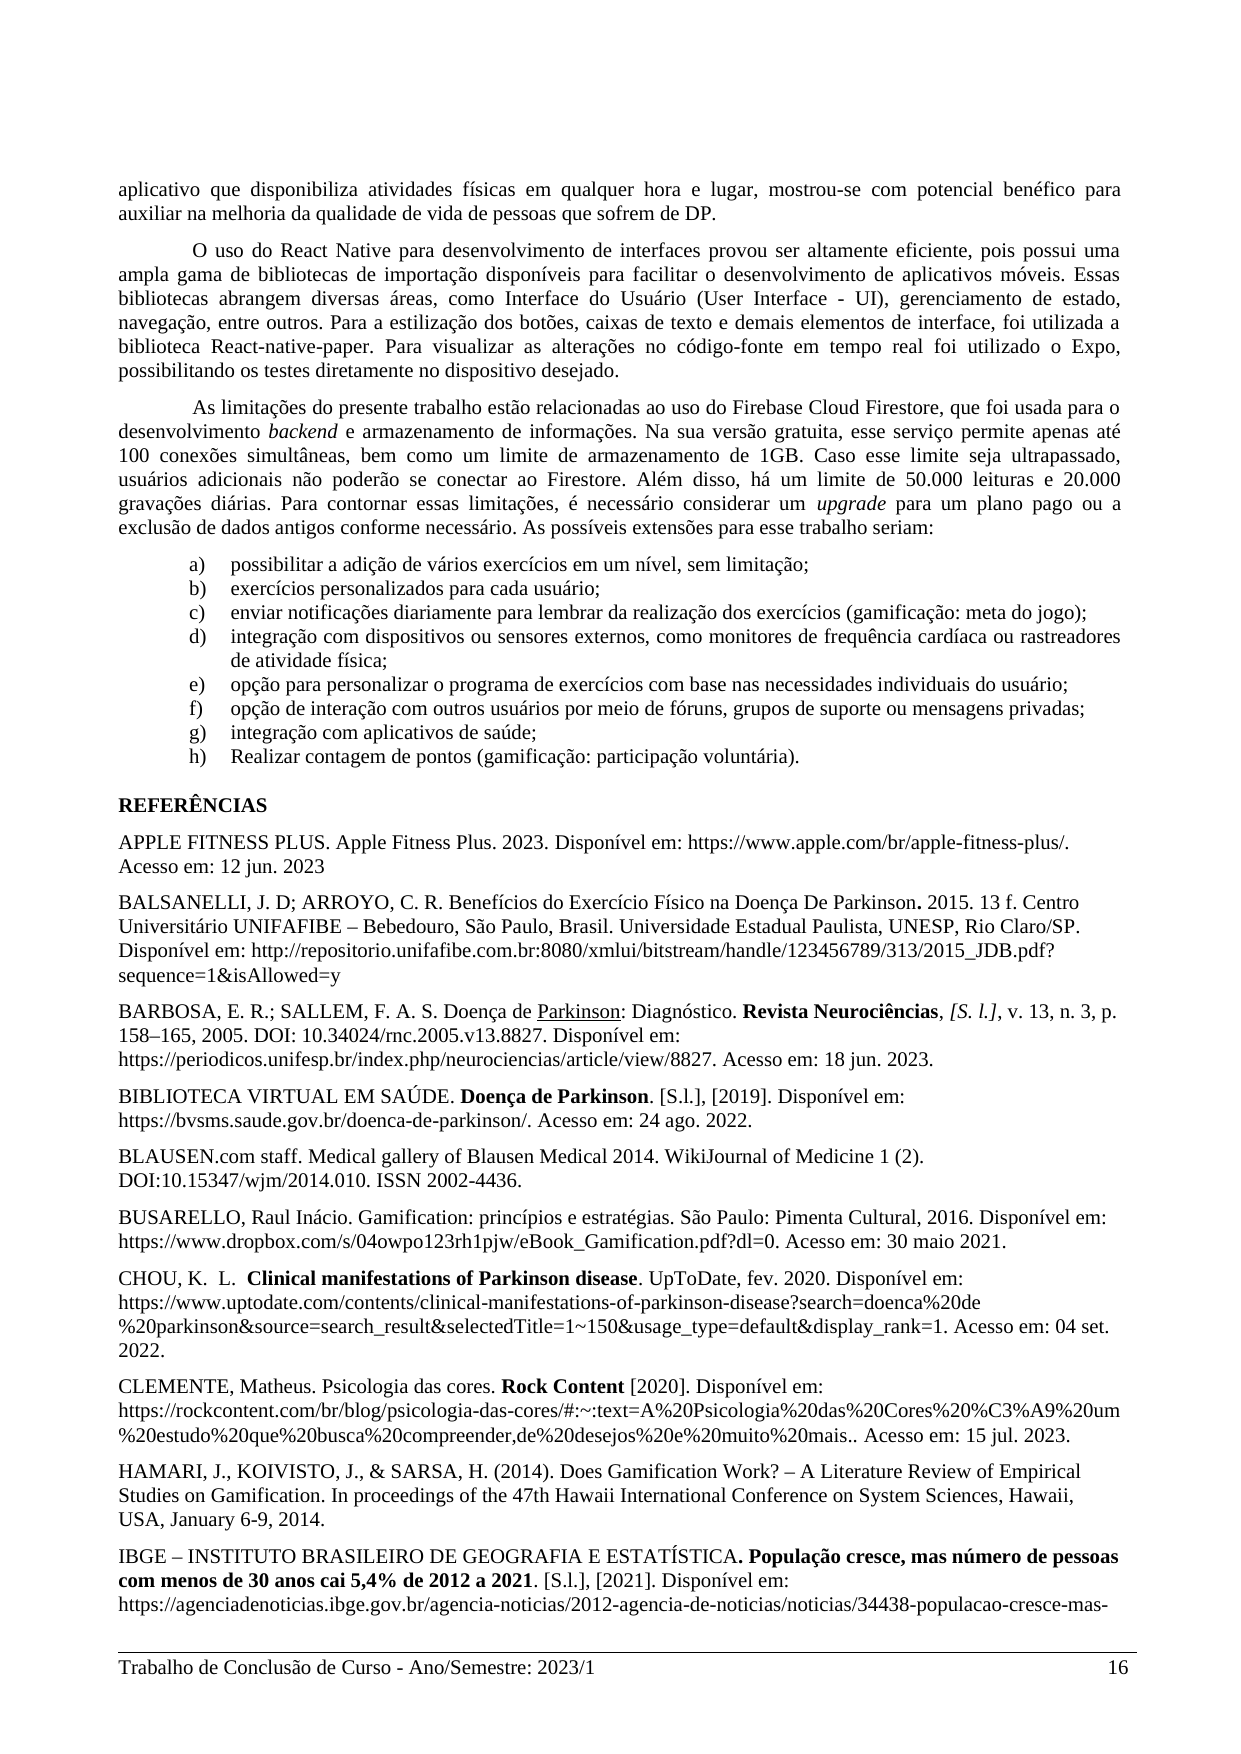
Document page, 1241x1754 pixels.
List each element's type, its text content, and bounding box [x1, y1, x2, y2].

text CLEMENTE, Matheus. Psicologia das cores. Rock Content [2020]. Disponível em: https://rockcontent.com/br/blog/psicologia-das-cores/#:~:text=A%20Psicologia%20das%20Cores%20%C3%A9%20um%20estudo%20que%20busca%20compreender,de%20desejos%20e%20muito%20mais.. Acesso em: 15 jul. 2023. [118, 1374, 1122, 1447]
text integração com dispositivos ou sensores externos, como monitores de frequência cardíaca ou rastreadores de atividade física; [189, 624, 1122, 672]
text As limitações do presente trabalho estão relacionadas ao uso do Firebase Cloud Firestore, que foi usada para o desenvolvimento backend e armazenamento de informações. Na sua versão gratuita, esse serviço permite apenas até 100 conexões simultâneas, bem como um limite de armazenamento de 1GB. Caso esse limite seja ultrapassado, usuários adicionais não poderão se conectar ao Firestore. Além disso, há um limite de 50.000 leituras e 20.000 gravações diárias. Para contornar essas limitações, é necessário considerar um upgrade para um plano pago ou a exclusão de dados antigos conforme necessário. As possíveis extensões para esse trabalho seriam: [118, 395, 1122, 539]
text BARBOSA, E. R.; SALLEM, F. A. S. Doença de Parkinson: Diagnóstico. Revista Neurociências, [S. l.], v. 13, n. 3, p. 158–165, 2005. DOI: 10.34024/rnc.2005.v13.8827. Disponível em: https://periodicos.unifesp.br/index.php/neurociencias/article/view/8827. Acesso em: 18 jun. 2023. [118, 999, 1122, 1071]
text APPLE FITNESS PLUS. Apple Fitness Plus. 2023. Disponível em: https://www.apple.com/br/apple-fitness-plus/. Acesso em: 12 jun. 2023 [118, 830, 1122, 878]
text exercícios personalizados para cada usuário; [189, 576, 1122, 600]
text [118, 177, 1122, 225]
text opção para personalizar o programa de exercícios com base nas necessidades individuais do usuário; [189, 672, 1122, 696]
text enviar notificações diariamente para lembrar da realização dos exercícios (gamificação: meta do jogo); [189, 600, 1122, 624]
text opção de interação com outros usuários por meio de fóruns, grupos de suporte ou mensagens privadas; [189, 696, 1122, 720]
text HAMARI, J., KOIVISTO, J., & SARSA, H. (2014). Does Gamification Work? – A Literature Review of Empirical Studies on Gamification. In proceedings of the 47th Hawaii International Conference on System Sciences, Hawaii, USA, January 6-9, 2014. [118, 1459, 1122, 1531]
text O uso do React Native para desenvolvimento de interfaces provou ser altamente eficiente, pois possui uma ampla gama de bibliotecas de importação disponíveis para facilitar o desenvolvimento de aplicativos móveis. Essas bibliotecas abrangem diversas áreas, como Interface do Usuário (User Interface - UI), gerenciamento de estado, navegação, entre outros. Para a estilização dos botões, caixas de texto e demais elementos de interface, foi utilizada a biblioteca React-native-paper. Para visualizar as alterações no código-fonte em tempo real foi utilizado o Expo, possibilitando os testes diretamente no dispositivo desejado. [118, 238, 1122, 382]
text Realizar contagem de pontos (gamificação: participação voluntária). [189, 744, 1122, 768]
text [118, 1544, 1122, 1616]
text BLAUSEN.com staff. Medical gallery of Blausen Medical 2014. WikiJournal of Medicine 1 (2). DOI:10.15347/wjm/2014.010. ISSN 2002-4436. [118, 1144, 1122, 1192]
text possibilitar a adição de vários exercícios em um nível, sem limitação; [189, 552, 1122, 576]
text BALSANELLI, J. D; ARROYO, C. R. Benefícios do Exercício Físico na Doença De Parkinson. 2015. 13 f. Centro Universitário UNIFAFIBE – Bebedouro, São Paulo, Brasil. Universidade Estadual Paulista, UNESP, Rio Claro/SP. Disponível em: http://repositorio.unifafibe.com.br:8080/xmlui/bitstream/handle/123456789/313/2015_JDB.pdf?sequence=1&isAllowed=y [118, 890, 1122, 987]
text CHOU, K. L. Clinical manifestations of Parkinson disease. UpToDate, fev. 2020. Disponível em: https://www.uptodate.com/contents/clinical-manifestations-of-parkinson-disease?search=doenca%20de%20parkinson&source=search_result&selectedTitle=1~150&usage_type=default&display_rank=1. Acesso em: 04 set. 2022. [118, 1266, 1122, 1362]
text integração com aplicativos de saúde; [189, 720, 1122, 744]
text Referências [118, 793, 1122, 817]
text BIBLIOTECA VIRTUAL EM SAÚDE. Doença de Parkinson. [S.l.], [2019]. Disponível em: https://bvsms.saude.gov.br/doenca-de-parkinson/. Acesso em: 24 ago. 2022. [118, 1084, 1122, 1132]
text BUSARELLO, Raul Inácio. Gamification: princípios e estratégias. São Paulo: Pimenta Cultural, 2016. Disponível em: https://www.dropbox.com/s/04owpo123rh1pjw/eBook_Gamification.pdf?dl=0. Acesso em: 30 maio 2021. [118, 1205, 1122, 1253]
